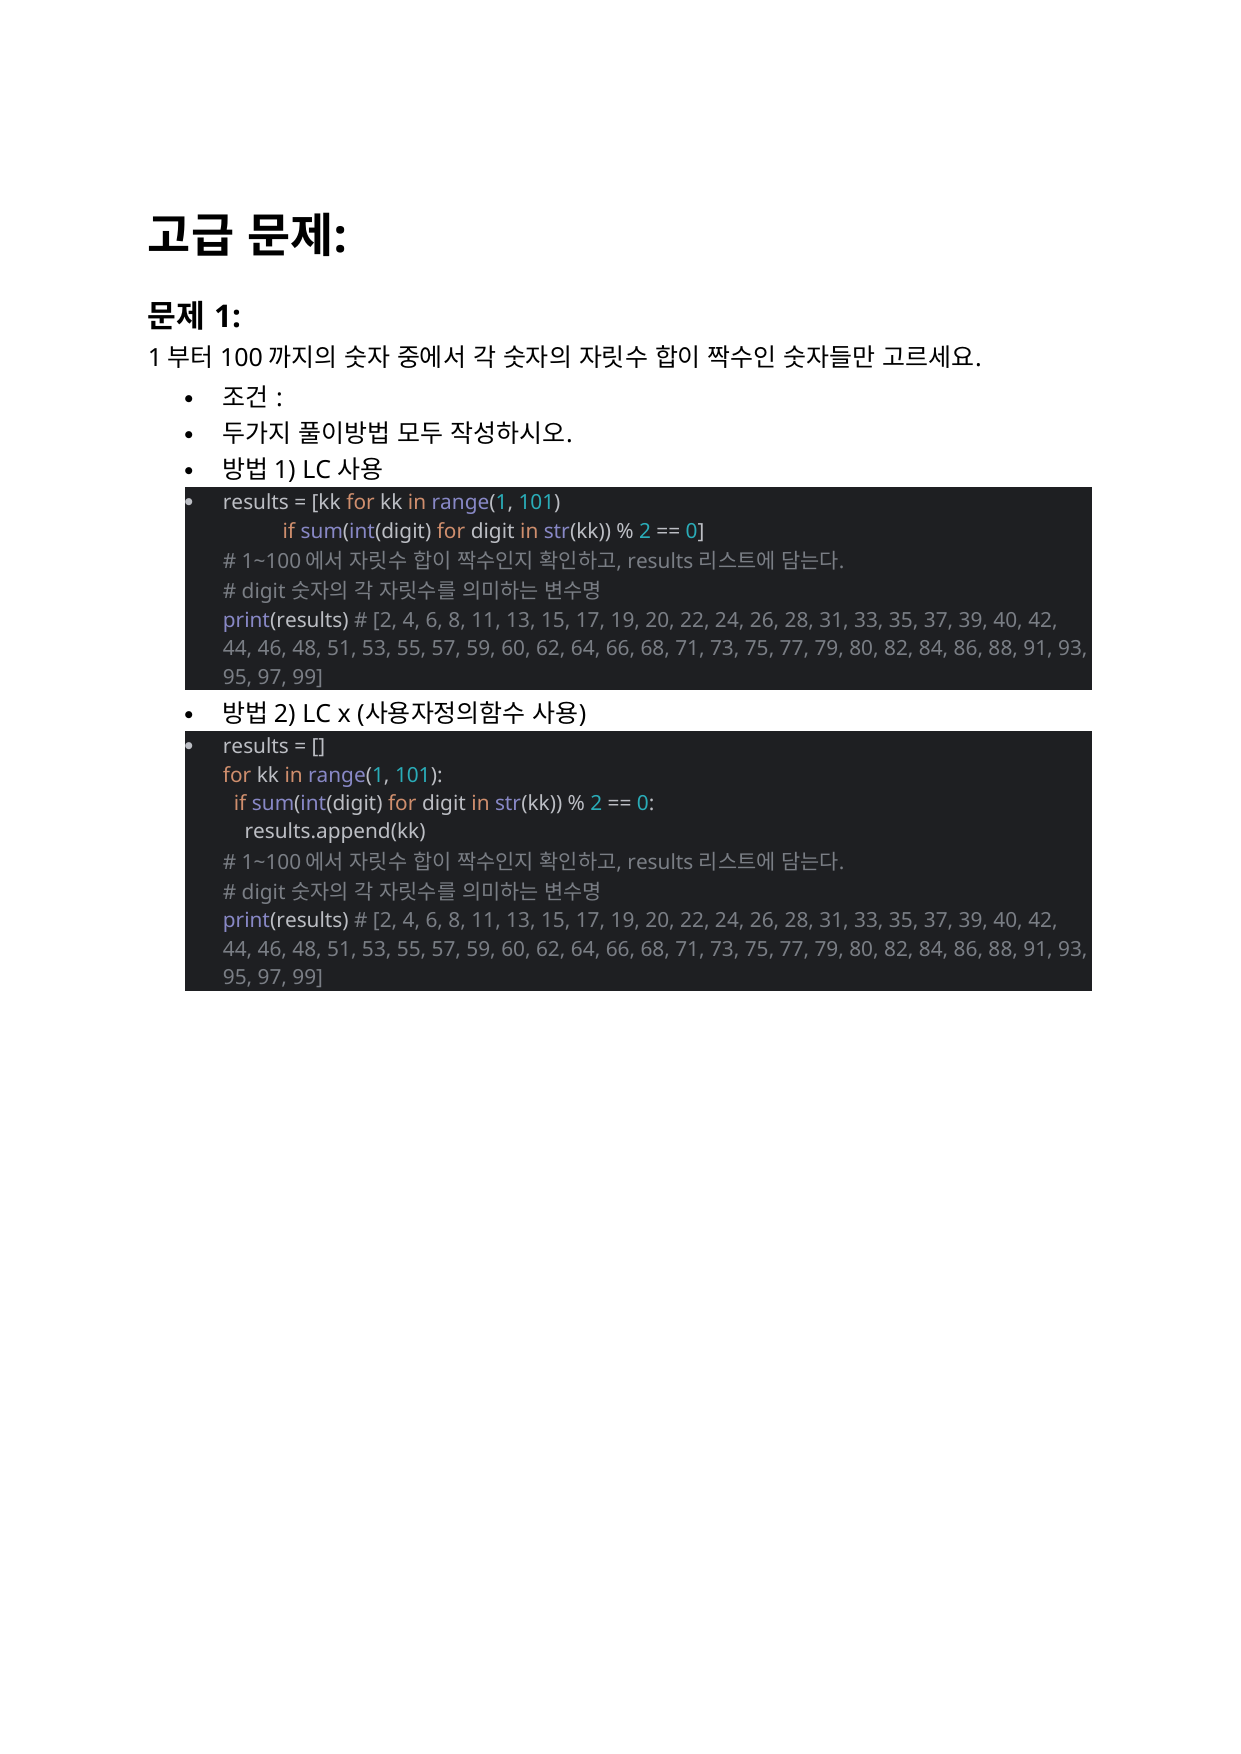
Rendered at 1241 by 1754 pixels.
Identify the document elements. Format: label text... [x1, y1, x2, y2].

list results = [kk for kk in range(1, 101) if sum(int(digit) for digit in str(kk)) % 2 == 0] # 1~100에서 자릿수 합이 짝수인지 확인하고, results 리스트에 담는다. # digit 숫자의 각 자릿수를 의미하는 변수명 print(results) # [2, 4, 6, 8, 11, 13, 15, 17, 19, 20, 22, 24, 26, 28, 31, 33, 35, 37, 39, 40, 42, 44, 46, 48, 51, 53, 55, 57, 59, 60, 62, 64, 66, 68, 71, 73, 75, 77, 79, 80, 82, 84, 86, 88, 91, 93, 95, 97, 99] [185, 487, 1092, 690]
text 고급 문제: [148, 198, 1092, 266]
list 두가지 풀이방법 모두 작성하시오. [185, 413, 1092, 450]
list 방법2) LC x (사용자정의함수 사용) [185, 693, 1092, 730]
list results = [] for kk in range(1, 101): if sum(int(digit) for digit in str(kk)) % 2 == 0: results.append(kk) # 1~100에서 자릿수 합이 짝수인지 확인하고, results 리스트에 담는다. # digit 숫자의 각 자릿수를 의미하는 변수명 print(results) # [2, 4, 6, 8, 11, 13, 15, 17, 19, 20, 22, 24, 26, 28, 31, 33, 35, 37, 39, 40, 42, 44, 46, 48, 51, 53, 55, 57, 59, 60, 62, 64, 66, 68, 71, 73, 75, 77, 79, 80, 82, 84, 86, 88, 91, 93, 95, 97, 99] [185, 731, 1092, 991]
list 방법1) LC 사용 [185, 450, 1092, 486]
list 조건 : [185, 377, 1092, 413]
text 문제 1: [148, 291, 1092, 336]
text 1부터 100까지의 숫자 중에서 각 숫자의 자릿수 합이 짝수인 숫자들만 고르세요. [148, 338, 1092, 374]
